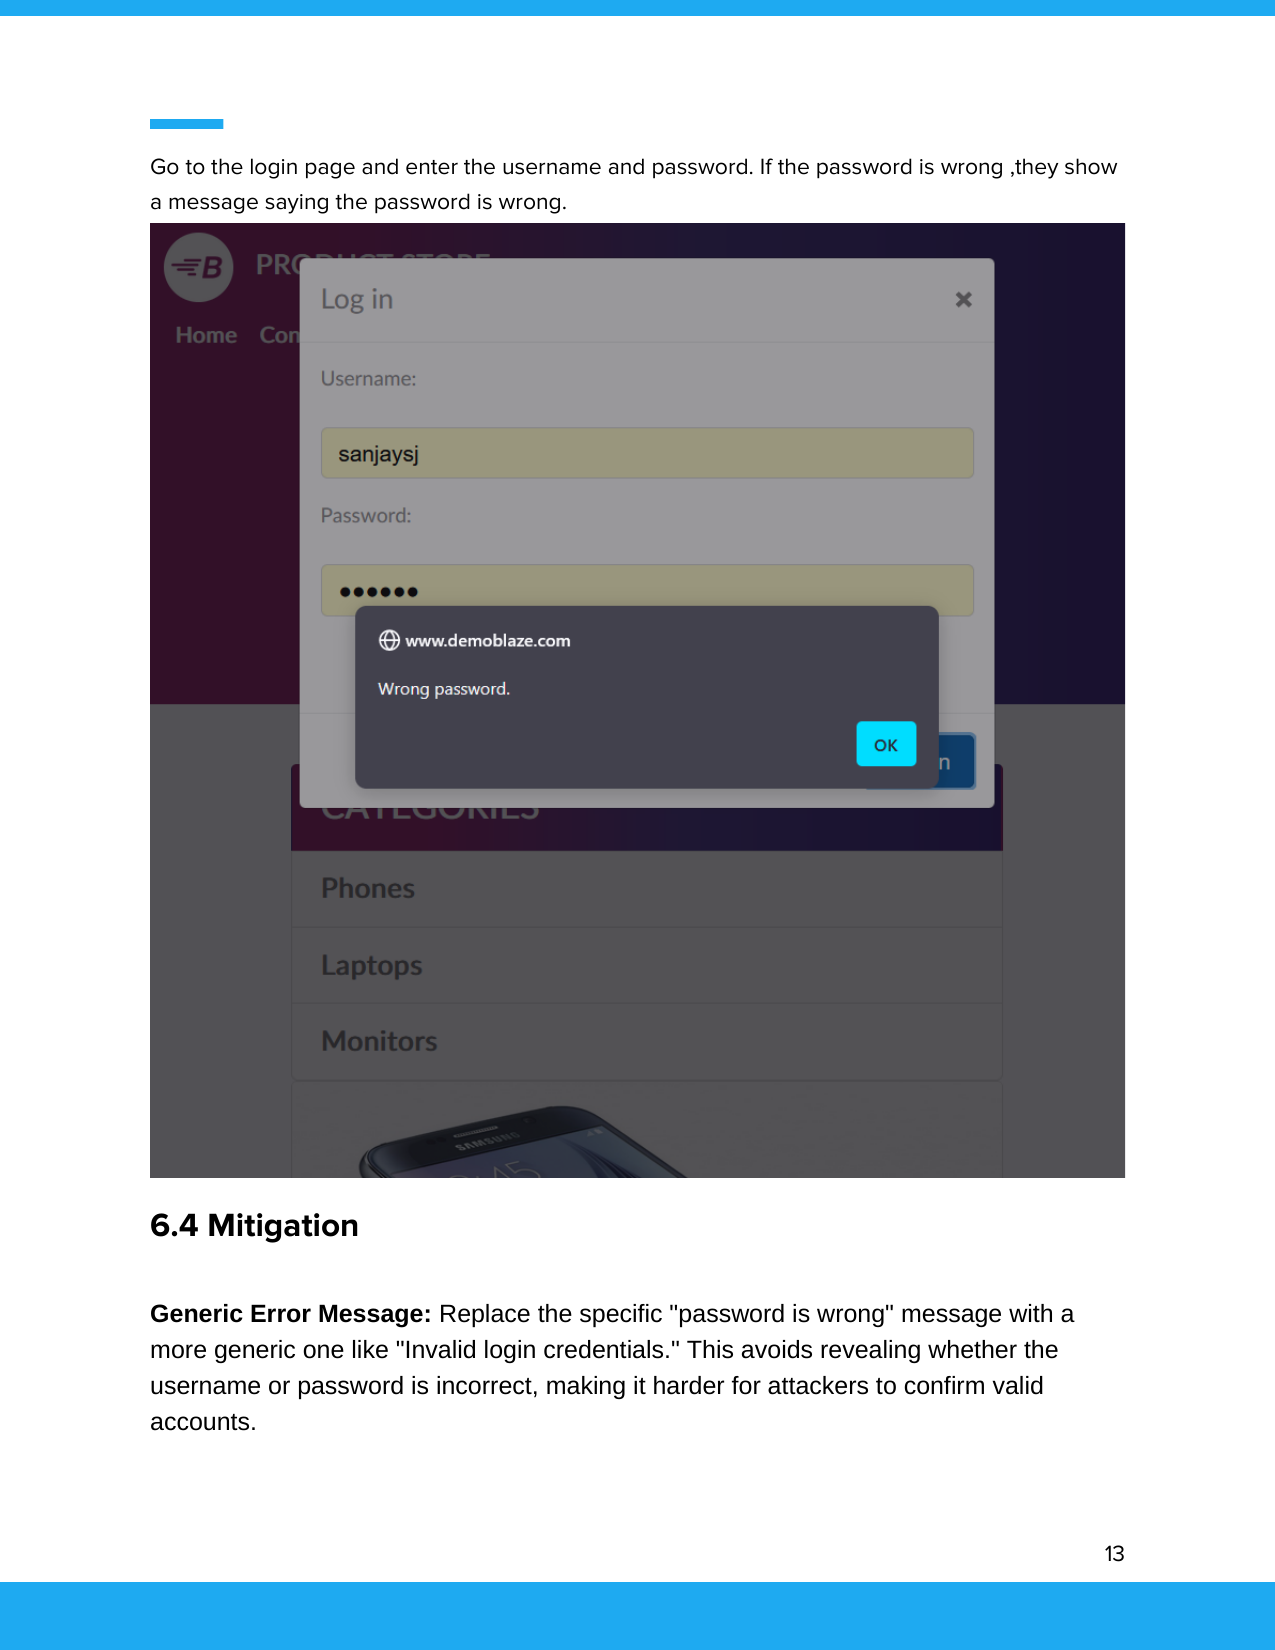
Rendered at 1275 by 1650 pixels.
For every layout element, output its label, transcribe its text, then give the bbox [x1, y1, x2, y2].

text Generic Error Message: Replace the specific "password is wrong" message with a more generic one like "Invalid login credentials." This avoids revealing whether the username or password is incorrect, making it harder for attackers to confirm valid accounts. [150, 1299, 1125, 1436]
picture [150, 223, 1125, 1178]
picture [150, 119, 224, 129]
picture [0, 0, 1275, 16]
picture [0, 1582, 1275, 1650]
subtitle 6.4 Mitigation [150, 1206, 1125, 1246]
text Go to the login page and enter the username and password. If the password is wrong ,they show a message saying the password is wrong. [150, 154, 1125, 223]
